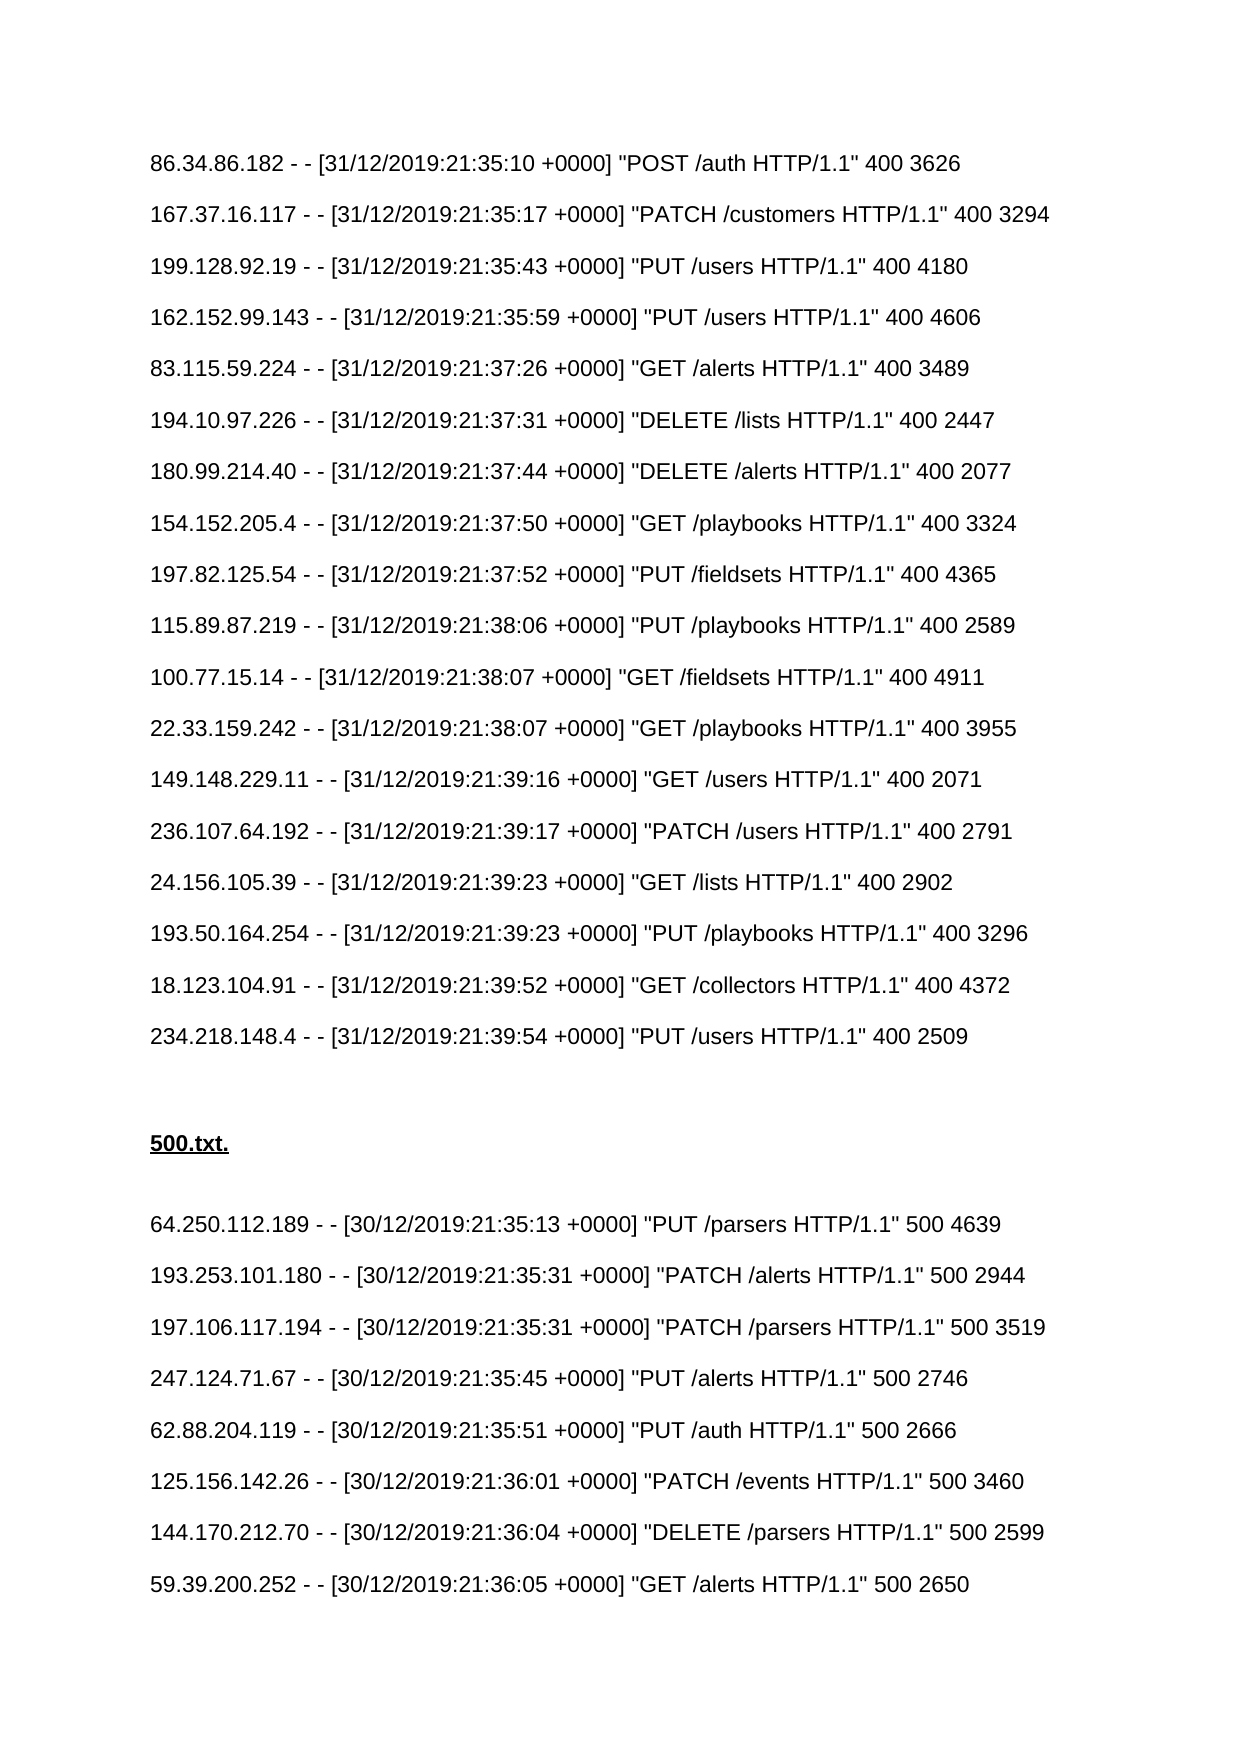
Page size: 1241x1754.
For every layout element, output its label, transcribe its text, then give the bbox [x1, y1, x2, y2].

text 24.156.105.39 - - [31/12/2019:21:39:23 +0000] "GET /lists HTTP/1.1" 400 2902 [150, 869, 1090, 895]
text 194.10.97.226 - - [31/12/2019:21:37:31 +0000] "DELETE /lists HTTP/1.1" 400 2447 [150, 407, 1090, 433]
text 22.33.159.242 - - [31/12/2019:21:38:07 +0000] "GET /playbooks HTTP/1.1" 400 3955 [150, 715, 1090, 741]
text 247.124.71.67 - - [30/12/2019:21:35:45 +0000] "PUT /alerts HTTP/1.1" 500 2746 [150, 1365, 1090, 1392]
text 62.88.204.119 - - [30/12/2019:21:35:51 +0000] "PUT /auth HTTP/1.1" 500 2666 [150, 1417, 1090, 1443]
text 144.170.212.70 - - [30/12/2019:21:36:04 +0000] "DELETE /parsers HTTP/1.1" 500 2599 [150, 1519, 1090, 1546]
text 193.253.101.180 - - [30/12/2019:21:35:31 +0000] "PATCH /alerts HTTP/1.1" 500 2944 [150, 1262, 1090, 1289]
text 500.txt. [150, 1129, 1090, 1156]
text 199.128.92.19 - - [31/12/2019:21:35:43 +0000] "PUT /users HTTP/1.1" 400 4180 [150, 253, 1090, 279]
text 18.123.104.91 - - [31/12/2019:21:39:52 +0000] "GET /collectors HTTP/1.1" 400 4372 [150, 972, 1090, 998]
text 86.34.86.182 - - [31/12/2019:21:35:10 +0000] "POST /auth HTTP/1.1" 400 3626 [150, 150, 1090, 176]
text 59.39.200.252 - - [30/12/2019:21:36:05 +0000] "GET /alerts HTTP/1.1" 500 2650 [150, 1571, 1090, 1597]
text 154.152.205.4 - - [31/12/2019:21:37:50 +0000] "GET /playbooks HTTP/1.1" 400 3324 [150, 509, 1090, 536]
text 197.82.125.54 - - [31/12/2019:21:37:52 +0000] "PUT /fieldsets HTTP/1.1" 400 4365 [150, 561, 1090, 587]
text 125.156.142.26 - - [30/12/2019:21:36:01 +0000] "PATCH /events HTTP/1.1" 500 3460 [150, 1468, 1090, 1494]
text 149.148.229.11 - - [31/12/2019:21:39:16 +0000] "GET /users HTTP/1.1" 400 2071 [150, 766, 1090, 793]
text 197.106.117.194 - - [30/12/2019:21:35:31 +0000] "PATCH /parsers HTTP/1.1" 500 3519 [150, 1314, 1090, 1340]
text 236.107.64.192 - - [31/12/2019:21:39:17 +0000] "PATCH /users HTTP/1.1" 400 2791 [150, 818, 1090, 844]
text 64.250.112.189 - - [30/12/2019:21:35:13 +0000] "PUT /parsers HTTP/1.1" 500 4639 [150, 1185, 1090, 1237]
text 167.37.16.117 - - [31/12/2019:21:35:17 +0000] "PATCH /customers HTTP/1.1" 400 3294 [150, 201, 1090, 228]
text 193.50.164.254 - - [31/12/2019:21:39:23 +0000] "PUT /playbooks HTTP/1.1" 400 3296 [150, 920, 1090, 947]
text 234.218.148.4 - - [31/12/2019:21:39:54 +0000] "PUT /users HTTP/1.1" 400 2509 [150, 1023, 1090, 1049]
text 162.152.99.143 - - [31/12/2019:21:35:59 +0000] "PUT /users HTTP/1.1" 400 4606 [150, 304, 1090, 330]
text 83.115.59.224 - - [31/12/2019:21:37:26 +0000] "GET /alerts HTTP/1.1" 400 3489 [150, 355, 1090, 382]
text 180.99.214.40 - - [31/12/2019:21:37:44 +0000] "DELETE /alerts HTTP/1.1" 400 2077 [150, 458, 1090, 484]
text 100.77.15.14 - - [31/12/2019:21:38:07 +0000] "GET /fieldsets HTTP/1.1" 400 4911 [150, 663, 1090, 690]
text 115.89.87.219 - - [31/12/2019:21:38:06 +0000] "PUT /playbooks HTTP/1.1" 400 2589 [150, 612, 1090, 638]
